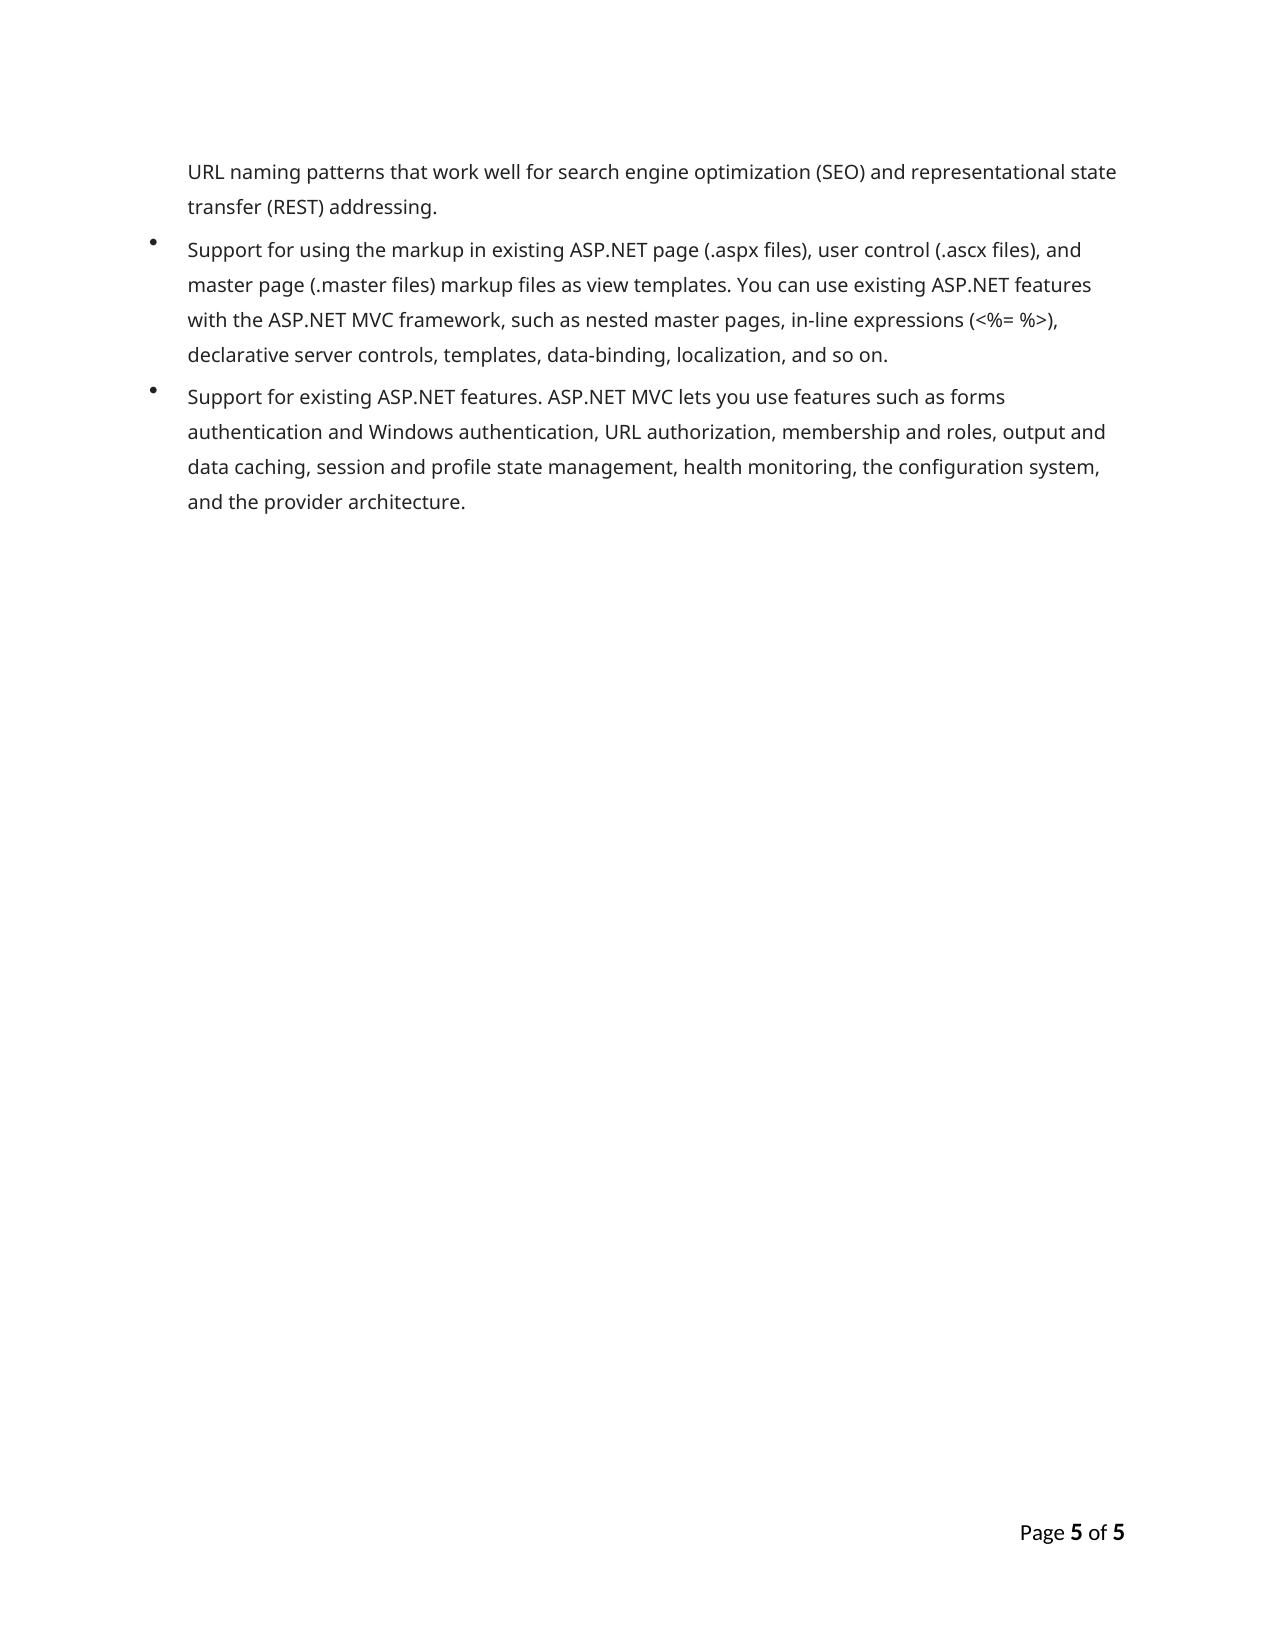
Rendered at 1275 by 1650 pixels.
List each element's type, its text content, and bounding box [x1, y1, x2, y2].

list Support for existing ASP.NET features. ASP.NET MVC lets you use features such as forms authentication and Windows authentication, URL authorization, membership and roles, output and data caching, session and profile state management, health monitoring, the configuration system, and the provider architecture. [150, 376, 1125, 516]
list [150, 150, 1125, 220]
list Support for using the markup in existing ASP.NET page (.aspx files), user control (.ascx files), and master page (.master files) markup files as view templates. You can use existing ASP.NET features with the ASP.NET MVC framework, such as nested master pages, in-line expressions (<%= %>), declarative server controls, templates, data-binding, localization, and so on. [150, 228, 1125, 368]
